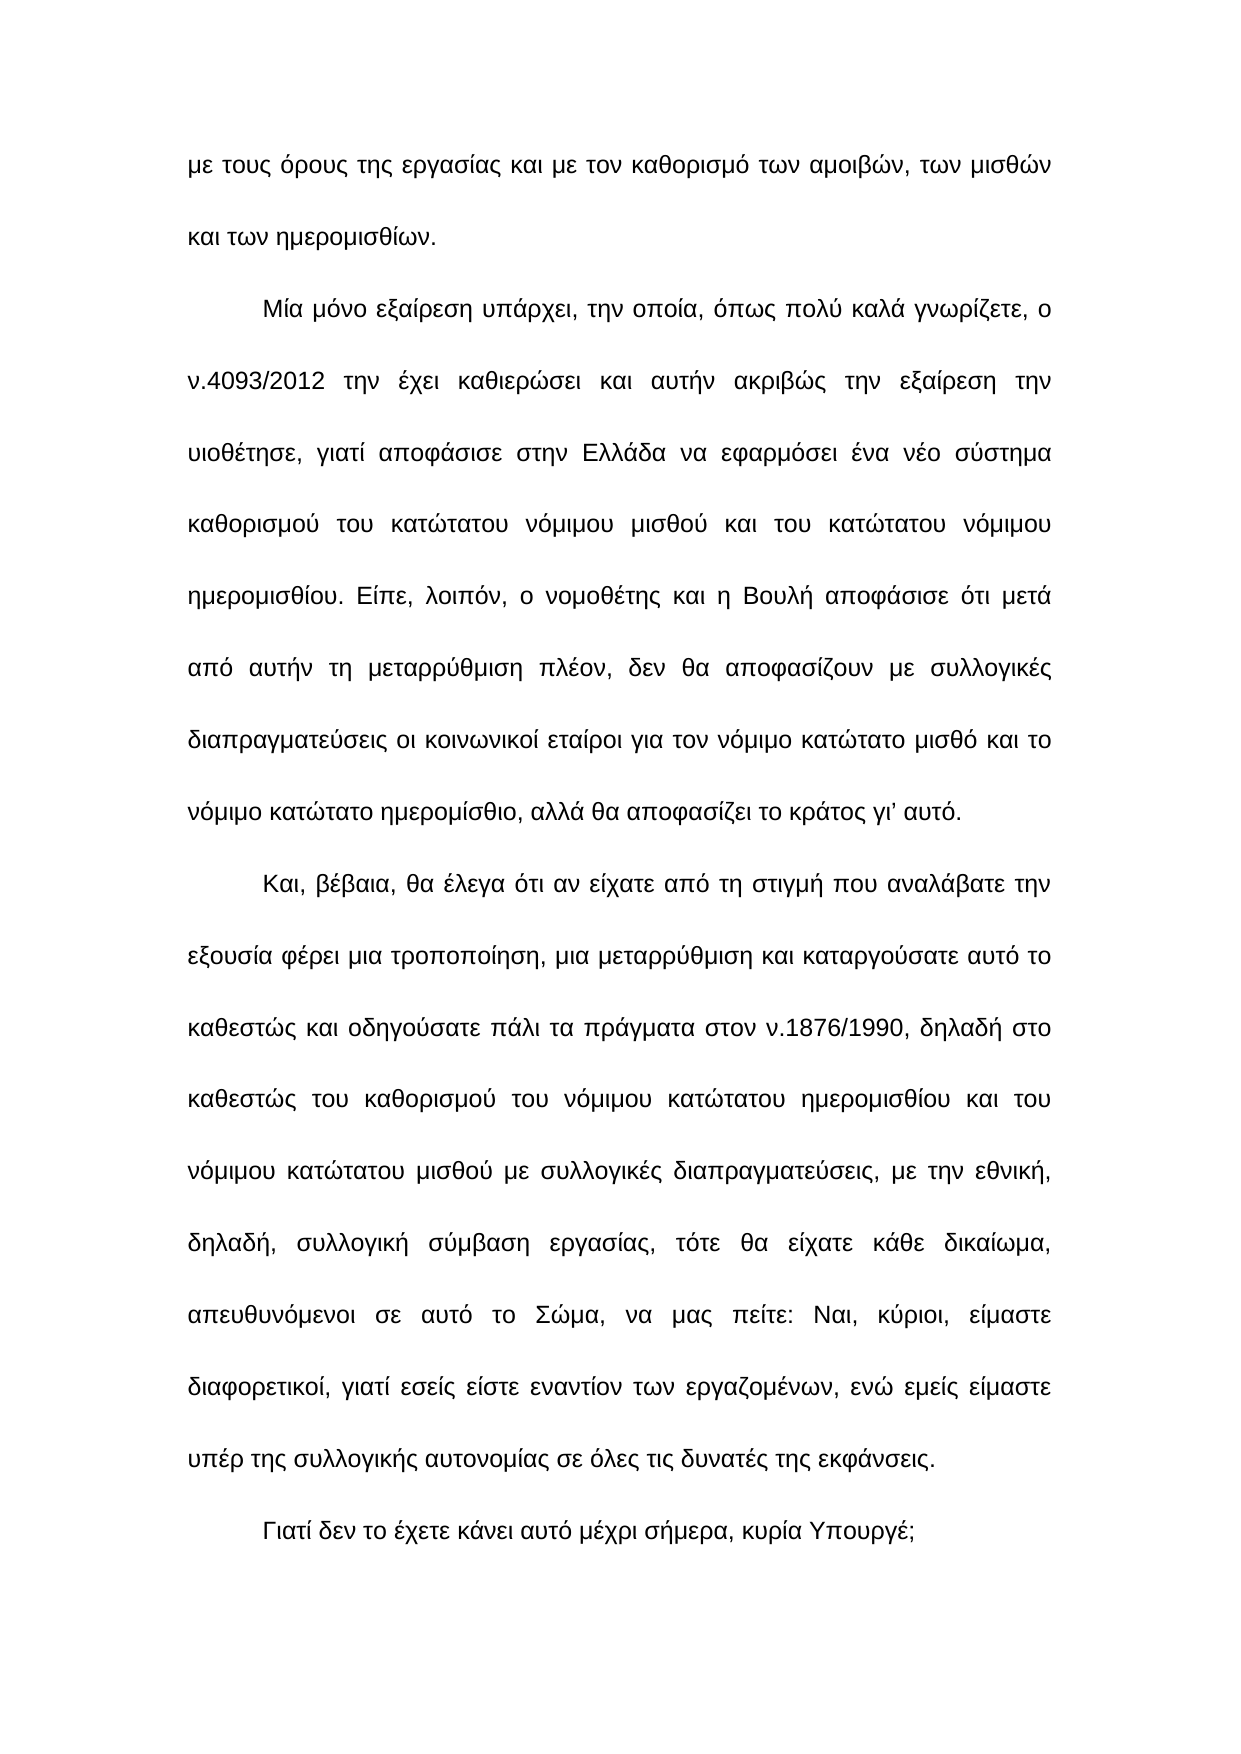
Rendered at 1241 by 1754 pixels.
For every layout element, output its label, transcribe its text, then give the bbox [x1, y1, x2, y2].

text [187, 150, 1053, 251]
text Και, βέβαια, θα έλεγα ότι αν είχατε από τη στιγμή που αναλάβατε την εξουσία φέρει μια τροποποίηση, μια μεταρρύθμιση και καταργούσατε αυτό το καθεστώς και οδηγούσατε πάλι τα πράγματα στον ν.1876/1990, δηλαδή στο καθεστώς του καθορισμού του νόμιμου κατώτατου ημερομισθίου και του νόμιμου κατώτατου μισθού με συλλογικές διαπραγματεύσεις, με την εθνική, δηλαδή, συλλογική σύμβαση εργασίας, τότε θα είχατε κάθε δικαίωμα, απευθυνόμενοι σε αυτό το Σώμα, να μας πείτε: Ναι, κύριοι, είμαστε διαφορετικοί, γιατί εσείς είστε εναντίον των εργαζομένων, ενώ εμείς είμαστε υπέρ της συλλογικής αυτονομίας σε όλες τις δυνατές της εκφάνσεις. [187, 869, 1053, 1472]
text Μία μόνο εξαίρεση υπάρχει, την οποία, όπως πολύ καλά γνωρίζετε, ο ν.4093/2012 την έχει καθιερώσει και αυτήν ακριβώς την εξαίρεση την υιοθέτησε, γιατί αποφάσισε στην Ελλάδα να εφαρμόσει ένα νέο σύστημα καθορισμού του κατώτατου νόμιμου μισθού και του κατώτατου νόμιμου ημερομισθίου. Είπε, λοιπόν, ο νομοθέτης και η Βουλή αποφάσισε ότι μετά από αυτήν τη μεταρρύθμιση πλέον, δεν θα αποφασίζουν με συλλογικές διαπραγματεύσεις οι κοινωνικοί εταίροι για τον νόμιμο κατώτατο μισθό και το νόμιμο κατώτατο ημερομίσθιο, αλλά θα αποφασίζει το κράτος γι’ αυτό. [187, 294, 1053, 826]
text Γιατί δεν το έχετε κάνει αυτό μέχρι σήμερα, κυρία Υπουργέ; [187, 1516, 1053, 1544]
